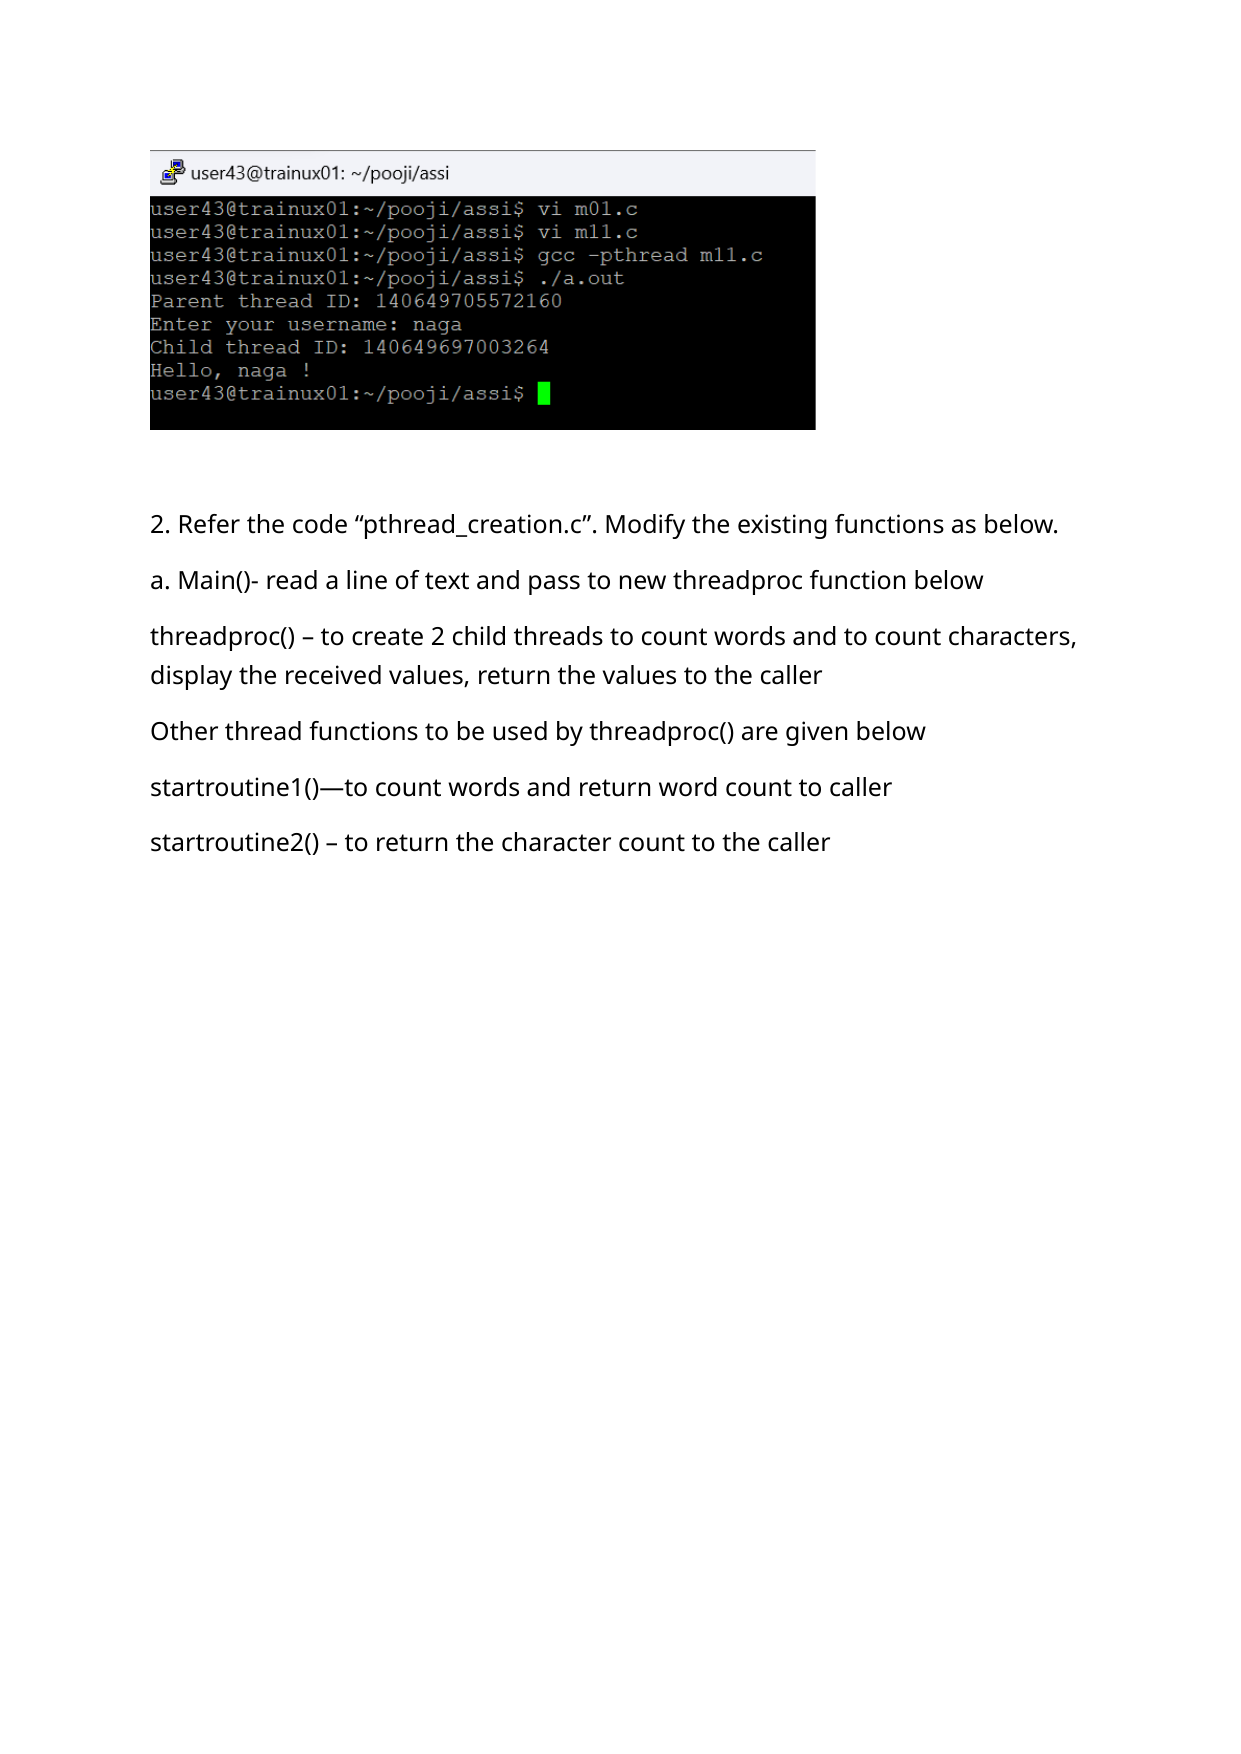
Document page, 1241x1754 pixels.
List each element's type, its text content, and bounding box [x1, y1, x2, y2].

text threadproc() – to create 2 child threads to count words and to count characters, display the received values, return the values to the caller [150, 618, 1090, 692]
text a. Main()- read a line of text and pass to new threadproc function below [150, 563, 1090, 597]
text startroutine1()—to count words and return word count to caller [150, 769, 1090, 803]
text Other thread functions to be used by threadproc() are given below [150, 713, 1090, 747]
text 2. Refer the code “pthread_creation.c”. Modify the existing functions as below. [150, 507, 1090, 541]
text startroutine2() – to return the character count to the caller [150, 825, 1090, 859]
picture [150, 150, 816, 430]
